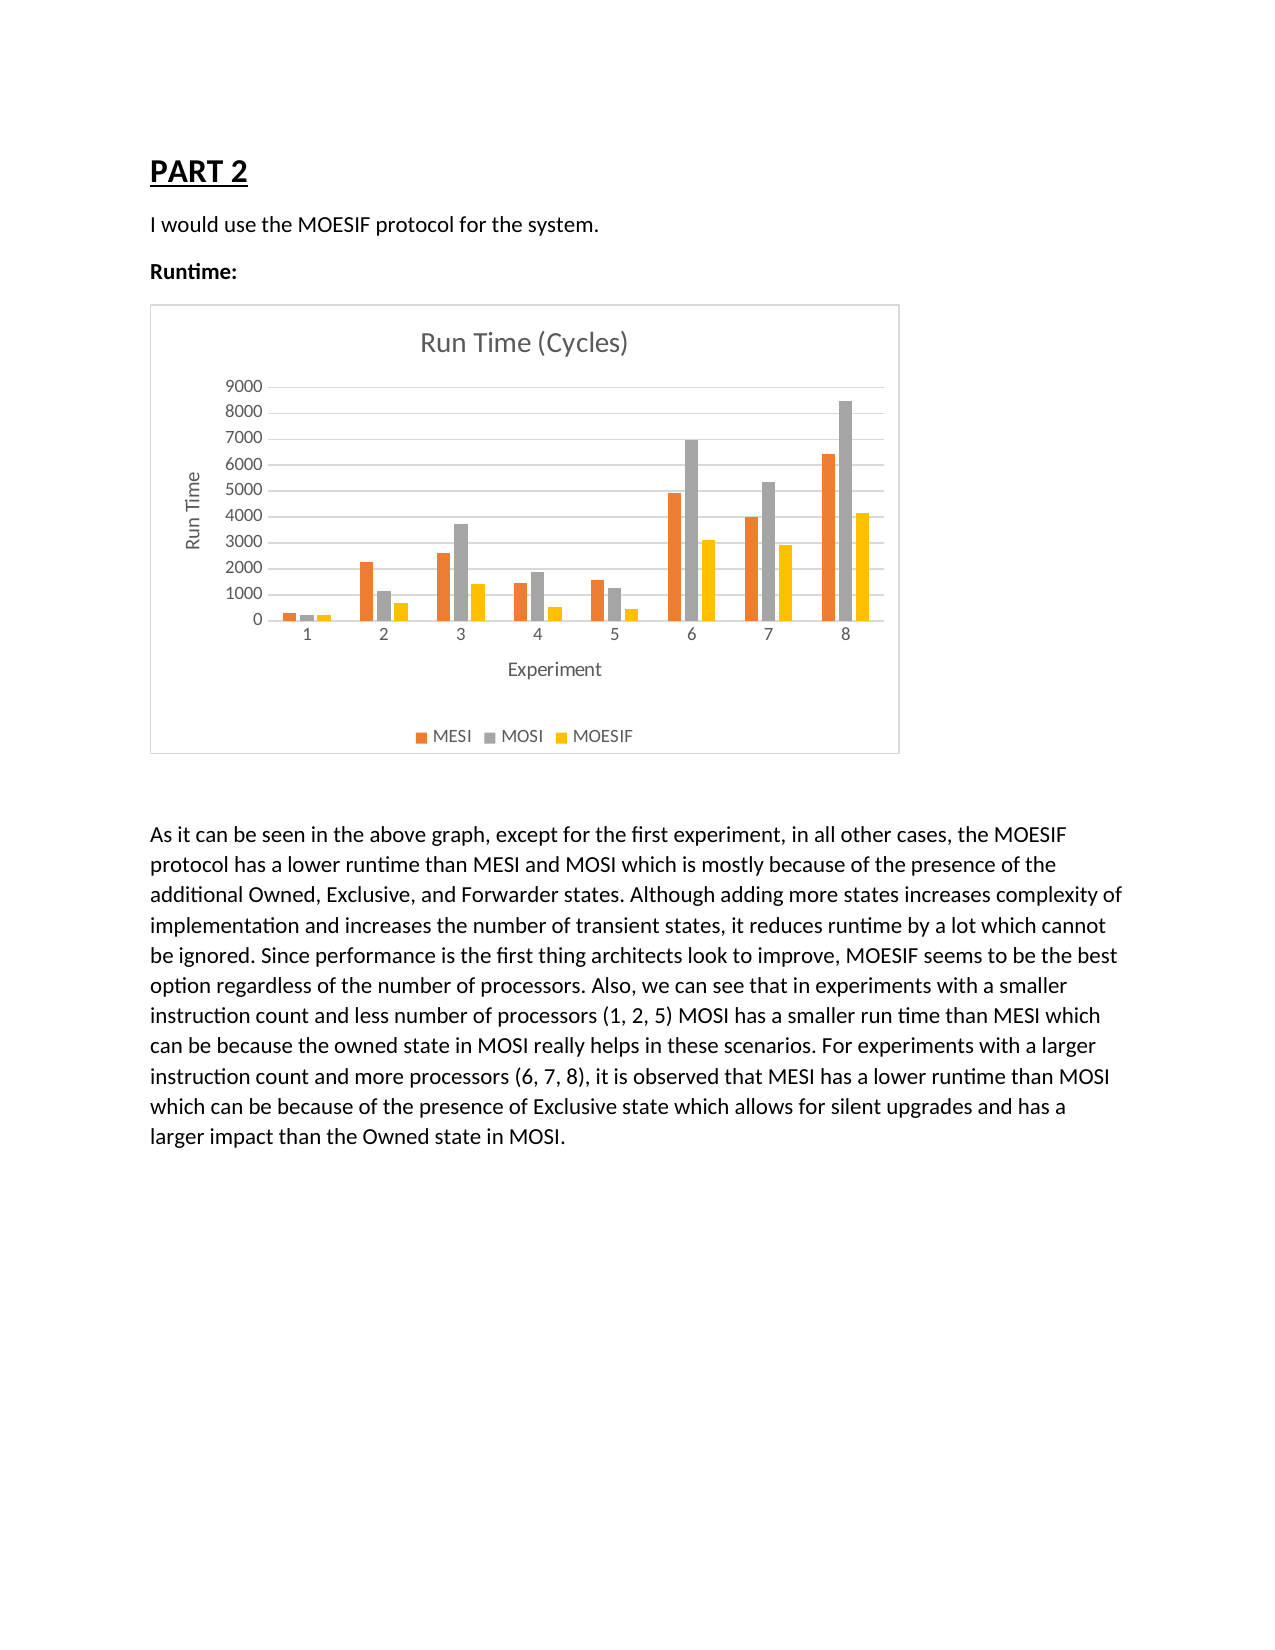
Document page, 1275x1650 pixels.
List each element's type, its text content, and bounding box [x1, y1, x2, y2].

text PART 2 [150, 150, 1125, 191]
text I would use the MOESIF protocol for the system. [150, 211, 1125, 239]
text Runtime: [150, 257, 1125, 286]
text As it can be seen in the above graph, except for the first experiment, in all other cases, the MOESIF protocol has a lower runtime than MESI and MOSI which is mostly because of the presence of the additional Owned, Exclusive, and Forwarder states. Although adding more states increases complexity of implementation and increases the number of transient states, it reduces runtime by a lot which cannot be ignored. Since performance is the first thing architects look to improve, MOESIF seems to be the best option regardless of the number of processors. Also, we can see that in experiments with a smaller instruction count and less number of processors (1, 2, 5) MOSI has a smaller run time than MESI which can be because the owned state in MOSI really helps in these scenarios. For experiments with a larger instruction count and more processors (6, 7, 8), it is observed that MESI has a lower runtime than MOSI which can be because of the presence of Exclusive state which allows for silent upgrades and has a larger impact than the Owned state in MOSI. [150, 820, 1125, 1150]
